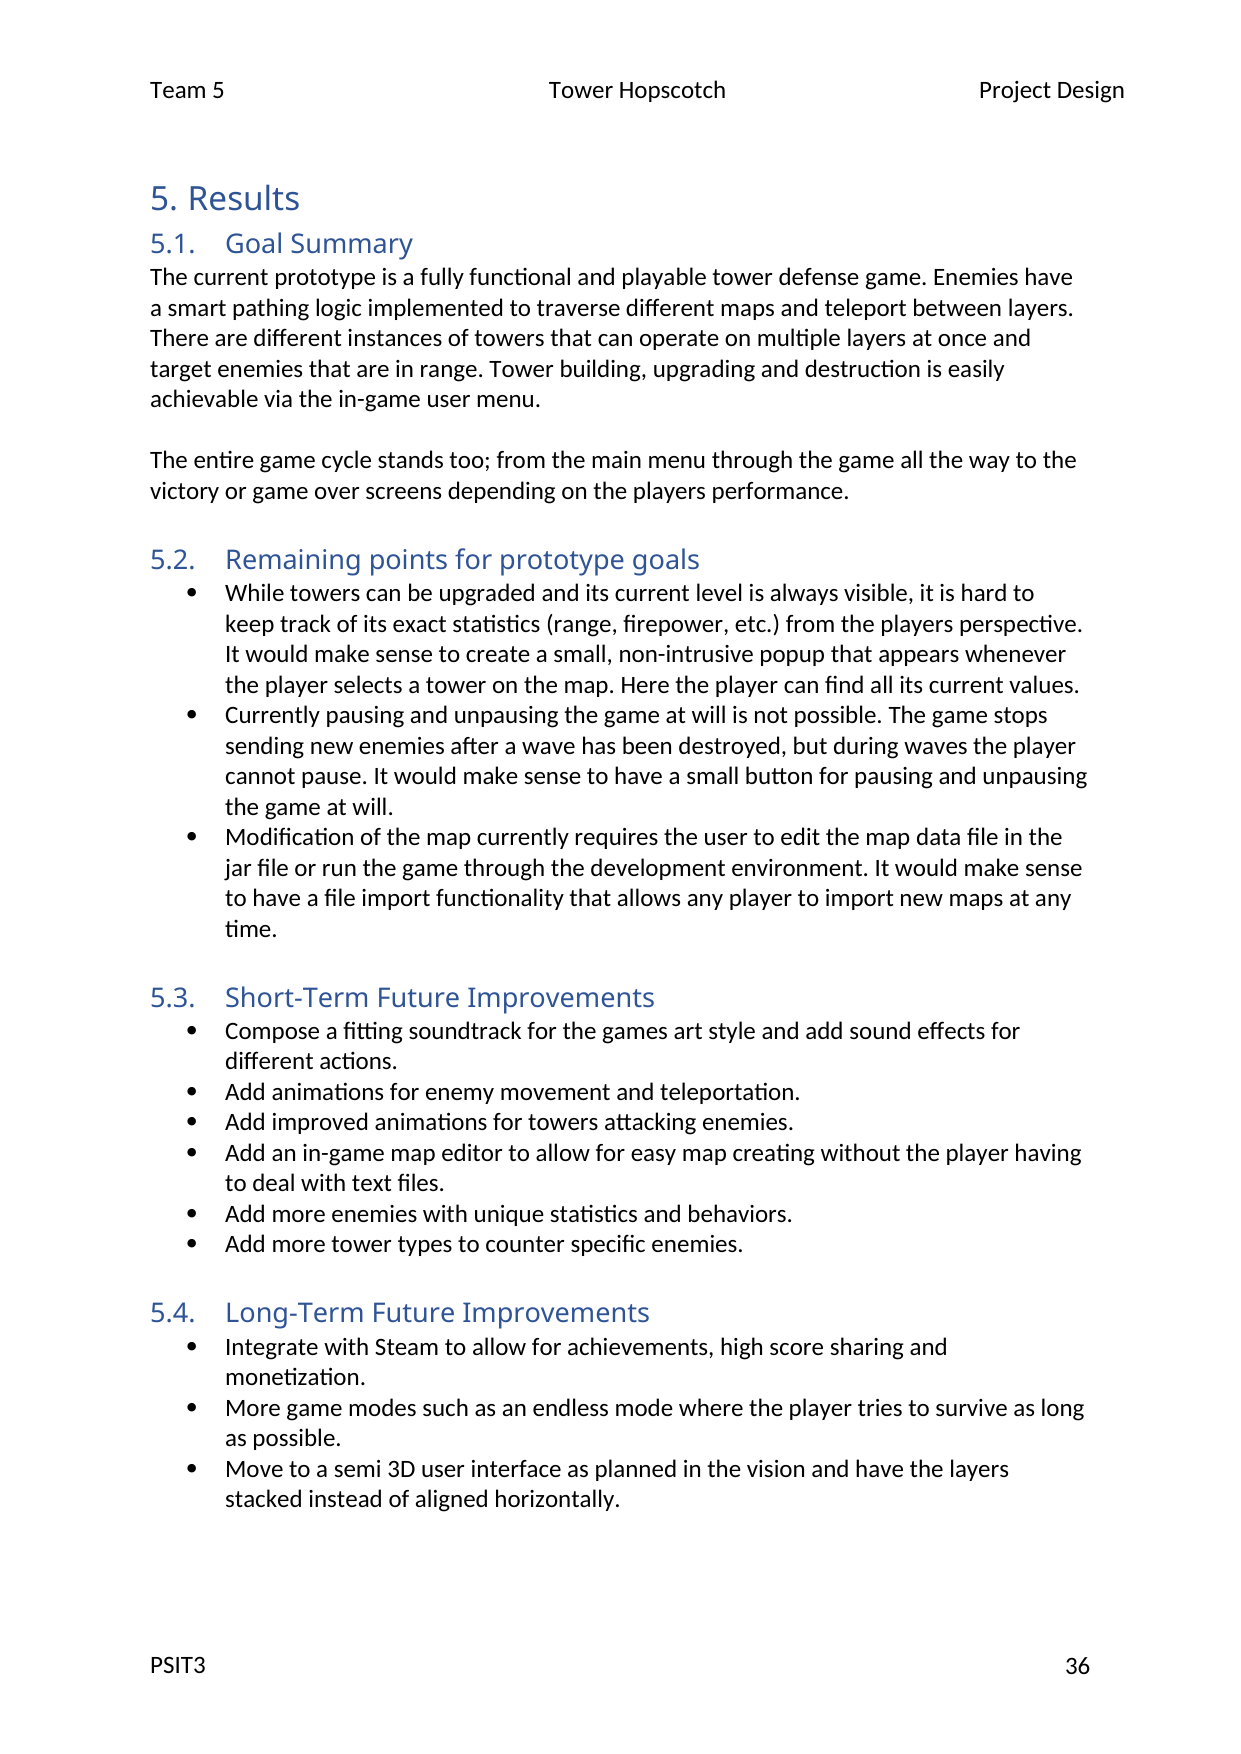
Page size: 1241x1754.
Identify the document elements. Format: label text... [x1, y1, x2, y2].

subtitle Remaining points for prototype goals [150, 540, 1090, 577]
list Add animations for enemy movement and teleportation. [187, 1076, 1090, 1107]
list Modification of the map currently requires the user to edit the map data file in the jar file or run the game through the development environment. It would make sense to have a file import functionality that allows any player to import new maps at any time. [187, 821, 1090, 943]
list Integrate with Steam to allow for achievements, high score sharing and monetization. [187, 1331, 1090, 1392]
list Compose a fitting soundtrack for the games art style and add sound effects for different actions. [187, 1015, 1090, 1076]
list While towers can be upgraded and its current level is always visible, it is hard to keep track of its exact statistics (range, firepower, etc.) from the players perspective. It would make sense to create a small, non-intrusive popup that appears whenever the player selects a tower on the map. Here the player can find all its current values. [187, 577, 1090, 699]
list Add more enemies with unique statistics and behaviors. [187, 1198, 1090, 1229]
subtitle Short-Term Future Improvements [150, 978, 1090, 1015]
list Add more tower types to counter specific enemies. [187, 1229, 1090, 1259]
subtitle Long-Term Future Improvements [150, 1294, 1090, 1331]
subtitle Results [150, 175, 1090, 220]
list Add improved animations for towers attacking enemies. [187, 1107, 1090, 1137]
list Add an in-game map editor to allow for easy map creating without the player having to deal with text files. [187, 1137, 1090, 1198]
list More game modes such as an endless mode where the player tries to survive as long as possible. [187, 1392, 1090, 1453]
text The current prototype is a fully functional and playable tower defense game. Enemies have a smart pathing logic implemented to traverse different maps and teleport between layers. There are different instances of towers that can operate on multiple layers at once and target enemies that are in range. Tower building, upgrading and destruction is easily achievable via the in-game user menu. [150, 261, 1090, 414]
text The entire game cycle stands too; from the main menu through the game all the way to the victory or game over screens depending on the players performance. [150, 444, 1090, 506]
list Move to a semi 3D user interface as planned in the vision and have the layers stacked instead of aligned horizontally. [187, 1453, 1090, 1514]
subtitle Goal Summary [150, 224, 1090, 261]
list Currently pausing and unpausing the game at will is not possible. The game stops sending new enemies after a wave has been destroyed, but during waves the player cannot pause. It would make sense to have a small button for pausing and unpausing the game at will. [187, 699, 1090, 821]
